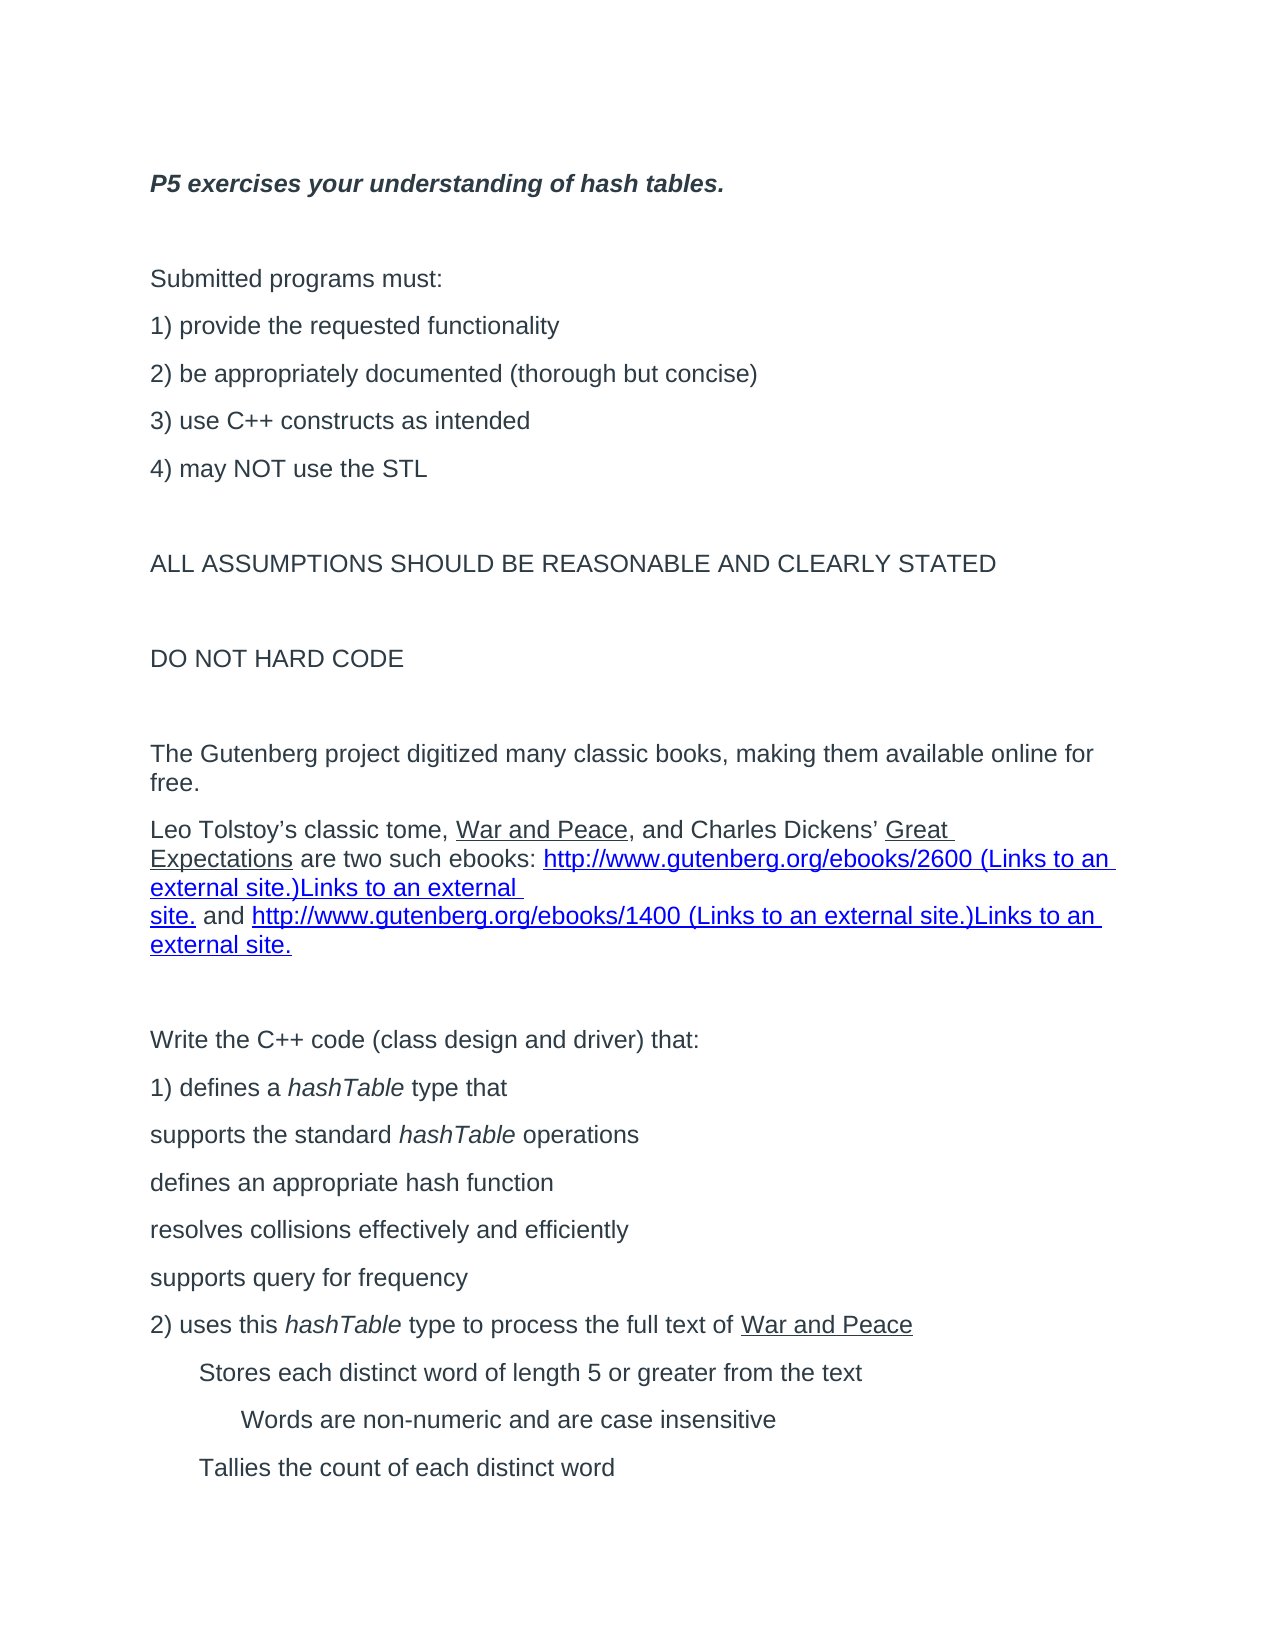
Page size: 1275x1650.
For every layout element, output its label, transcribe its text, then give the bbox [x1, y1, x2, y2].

text supports query for frequency [150, 1262, 1125, 1291]
text resolves collisions effectively and efficiently [150, 1215, 1125, 1244]
text DO NOT HARD CODE [150, 644, 1125, 672]
text Submitted programs must: [150, 264, 1125, 292]
text The Gutenberg project digitized many classic books, making them available online for free. [150, 739, 1125, 796]
text 1) defines a hashTable type that [150, 1072, 1125, 1101]
text Words are non-numeric and are case insensitive [150, 1405, 1125, 1434]
text 2) be appropriately documented (thorough but concise) [150, 359, 1125, 387]
text Write the C++ code (class design and driver) that: [150, 1025, 1125, 1054]
text 2) uses this hashTable type to process the full text of War and Peace [150, 1310, 1125, 1339]
text 4) may NOT use the STL [150, 454, 1125, 482]
text ALL ASSUMPTIONS SHOULD BE REASONABLE AND CLEARLY STATED [150, 549, 1125, 577]
text supports the standard hashTable operations [150, 1120, 1125, 1149]
text 3) use C++ constructs as intended [150, 406, 1125, 435]
text defines an appropriate hash function [150, 1167, 1125, 1196]
text Tallies the count of each distinct word [150, 1452, 1125, 1481]
text P5 exercises your understanding of hash tables. [150, 169, 1125, 197]
text Leo Tolstoy’s classic tome, War and Peace, and Charles Dickens’ Great Expectations are two such ebooks: http://www.gutenberg.org/ebooks/2600 (Links to an external site.)Links to an external site. and http://www.gutenberg.org/ebooks/1400 (Links to an external site.)Links to an external site. [150, 815, 1125, 959]
text 1) provide the requested functionality [150, 311, 1125, 340]
text Stores each distinct word of length 5 or greater from the text [150, 1357, 1125, 1386]
